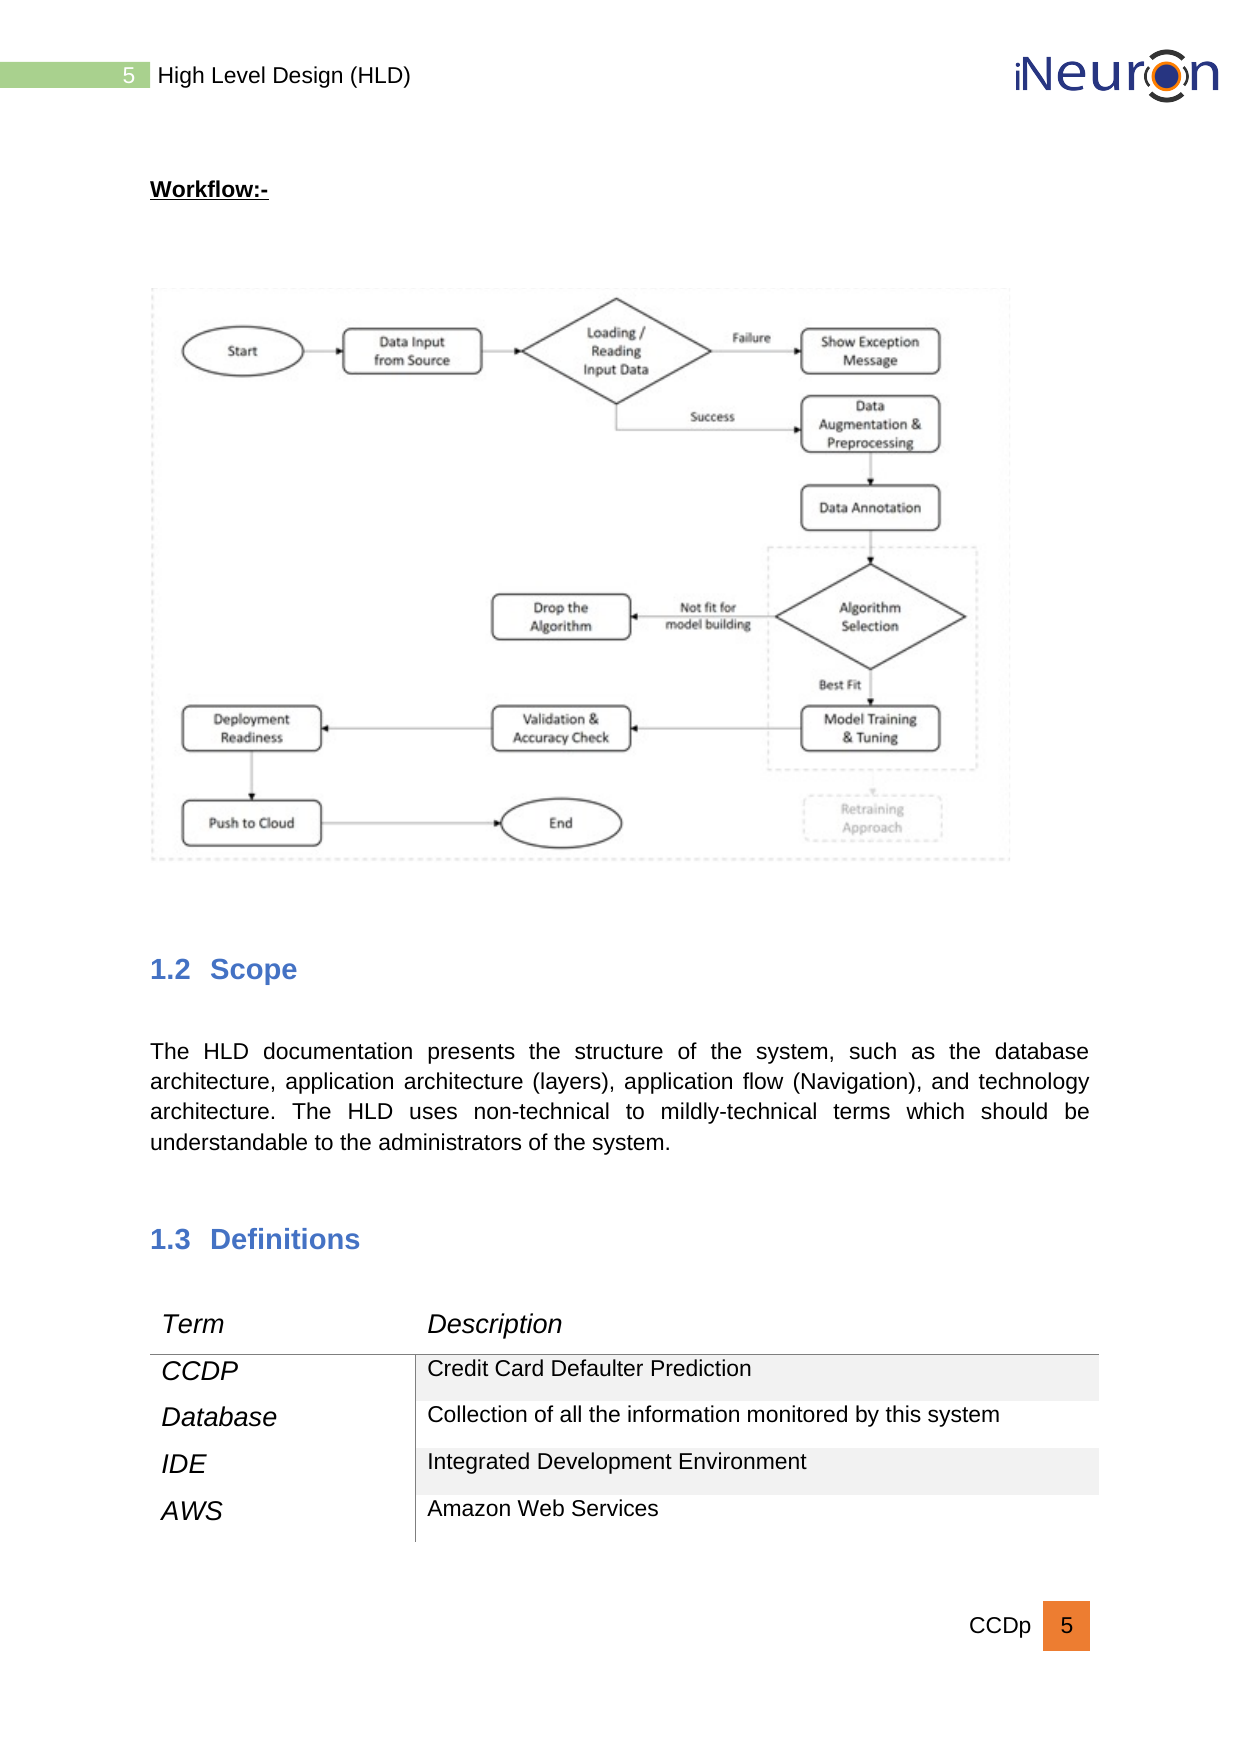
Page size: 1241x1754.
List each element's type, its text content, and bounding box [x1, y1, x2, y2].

table_cell IDE [150, 1448, 415, 1495]
table_header Description [416, 1308, 1099, 1354]
table_cell Credit Card Defaulter Prediction [416, 1355, 1099, 1401]
subtitle Definitions [150, 1222, 1090, 1256]
table_cell CCDP [150, 1355, 415, 1401]
picture [1013, 41, 1223, 105]
subtitle Scope [150, 952, 1090, 986]
text The HLD documentation presents the structure of the system, such as the database architecture, application architecture (layers), application flow (Navigation), and technology architecture. The HLD uses non-technical to mildly-technical terms which should be understandable to the administrators of the system. [150, 1038, 1090, 1155]
table_header Term [150, 1308, 416, 1354]
text Workflow:- [150, 176, 1090, 203]
table_cell Collection of all the information monitored by this system [416, 1401, 1099, 1448]
picture [150, 288, 1011, 863]
table_cell AWS [150, 1495, 415, 1542]
table_cell Amazon Web Services [416, 1495, 1099, 1542]
table_cell Integrated Development Environment [416, 1448, 1099, 1495]
table_cell Database [150, 1401, 415, 1448]
